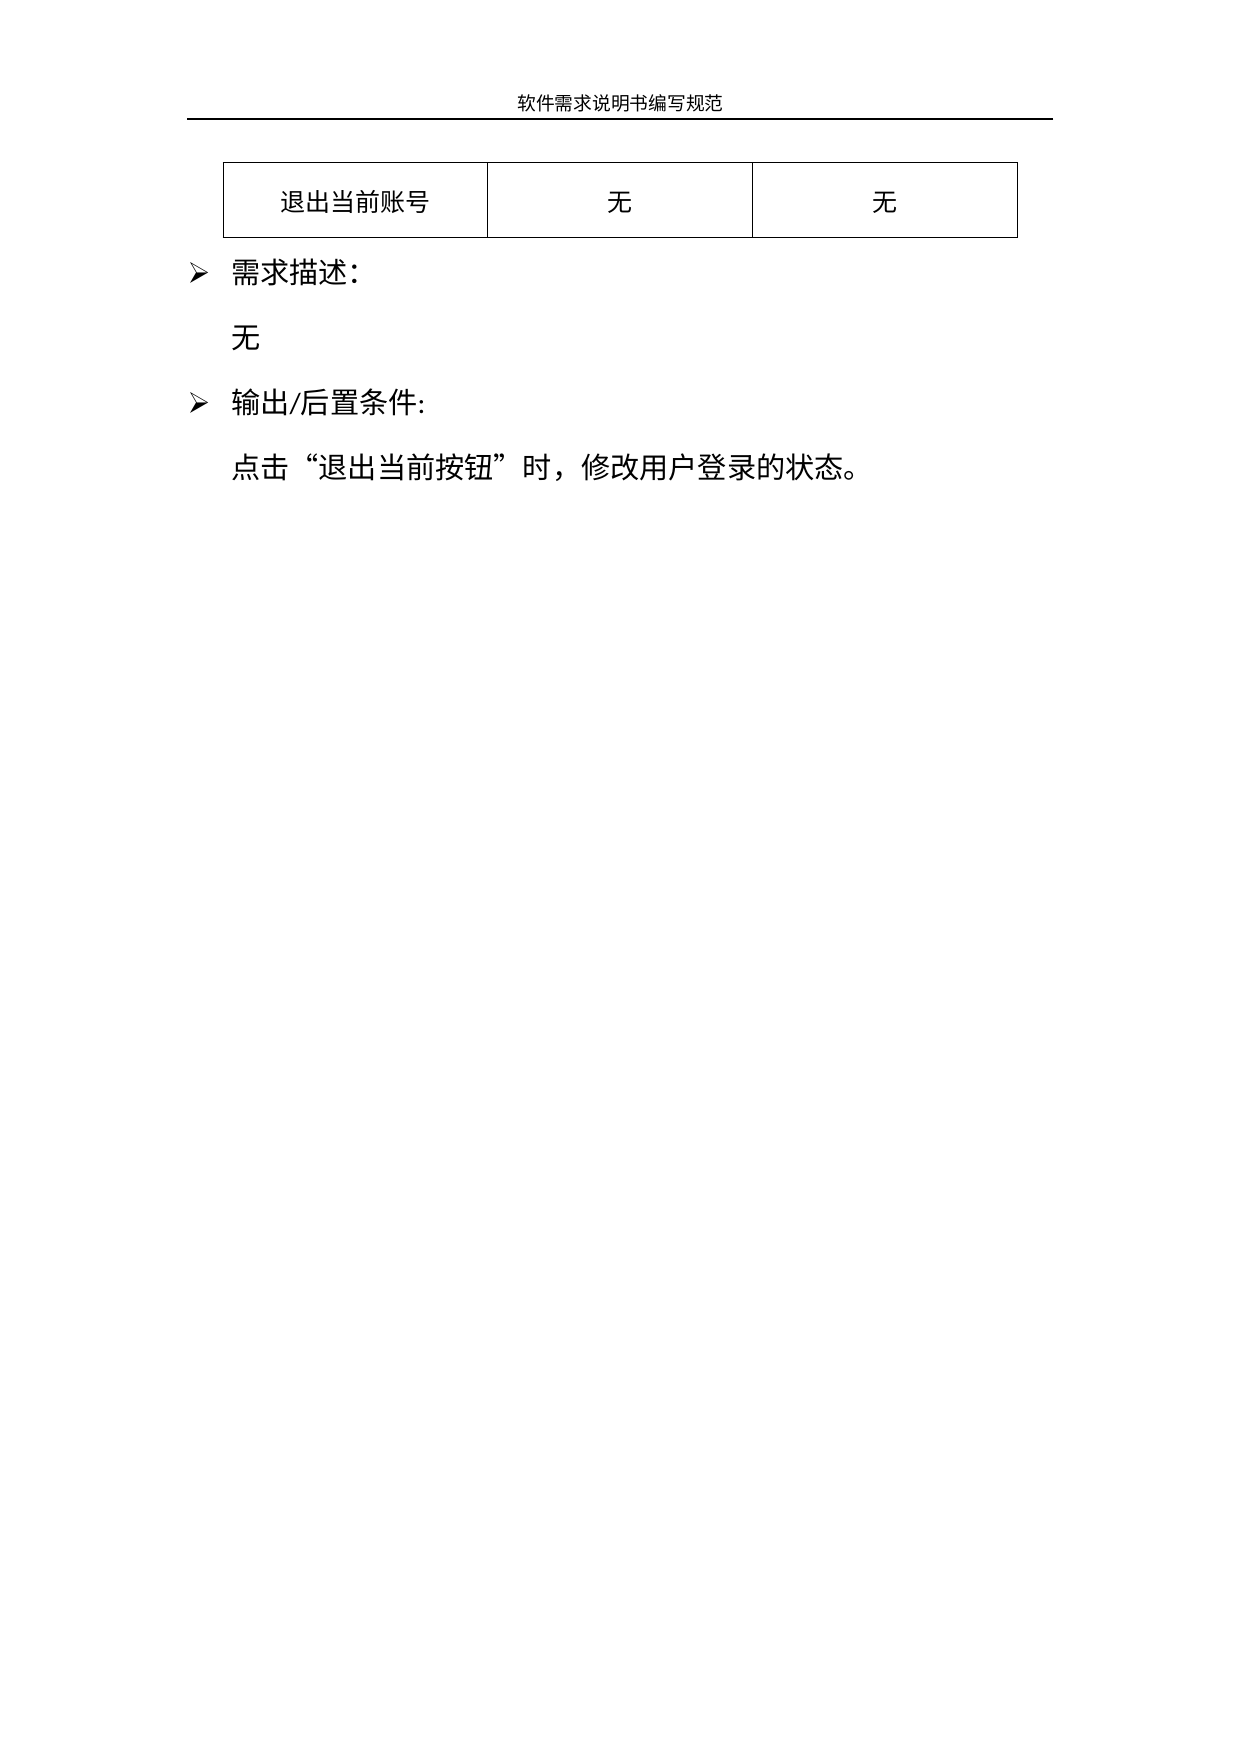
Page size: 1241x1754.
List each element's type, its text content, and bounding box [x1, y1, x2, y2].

table_cell 退出当前账号 [224, 163, 487, 237]
text 无 [187, 303, 1053, 368]
table_cell 无 [753, 163, 1017, 237]
list 需求描述： [187, 238, 1053, 303]
text 点击“退出当前按钮”时，修改用户登录的状态。 [187, 433, 1053, 498]
table_cell 无 [488, 163, 752, 237]
list 输出/后置条件: [187, 368, 1053, 433]
